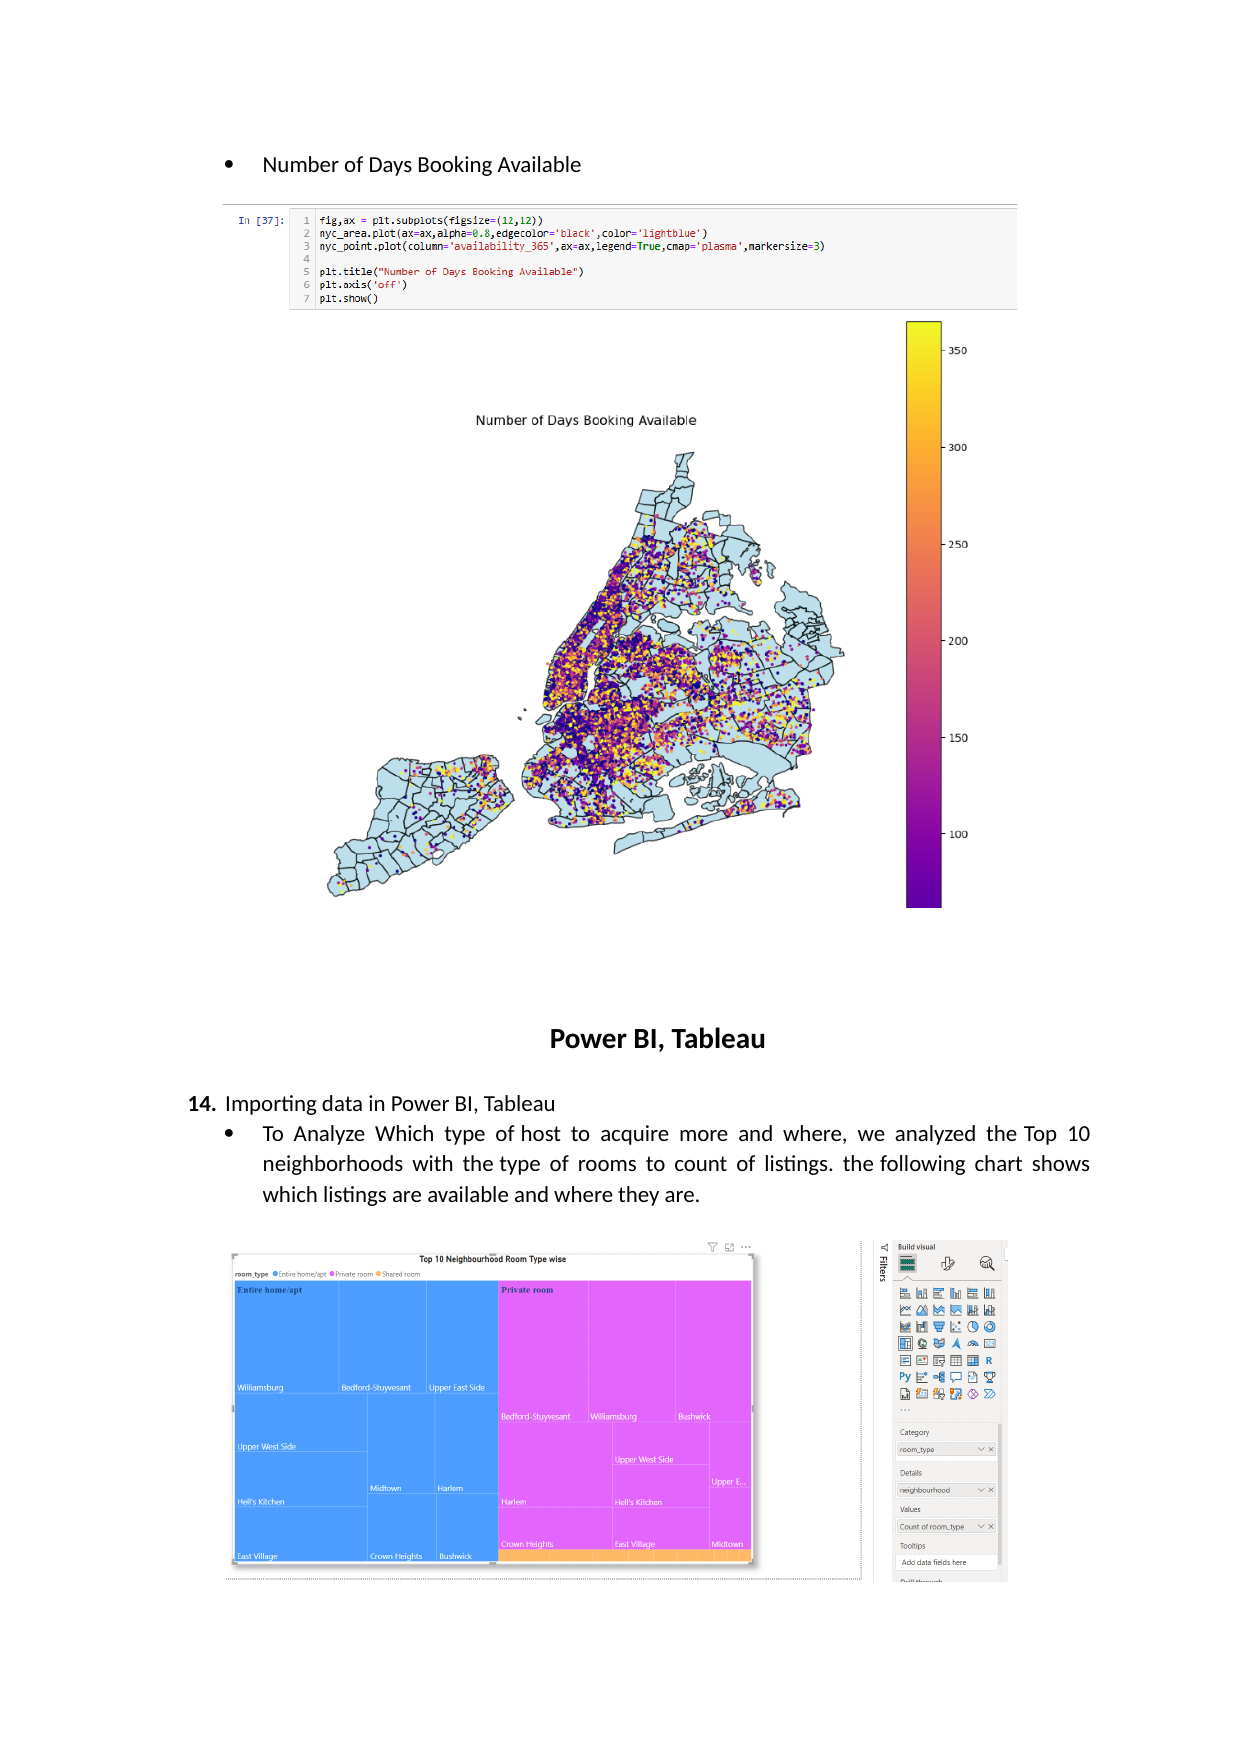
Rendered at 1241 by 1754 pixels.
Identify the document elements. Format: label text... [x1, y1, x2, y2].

list To Analyze Which type of host to acquire more and where, we analyzed the Top 10 neighborhoods with the type of rooms to count of listings. the following chart shows which listings are available and where they are. [225, 1119, 1090, 1208]
list Importing data in Power BI, Tableau [187, 1089, 1090, 1117]
list Power BI, Tableau [225, 1020, 1090, 1056]
picture [225, 1240, 1008, 1582]
picture [223, 197, 1018, 908]
list Number of Days Booking Available [225, 150, 1090, 178]
